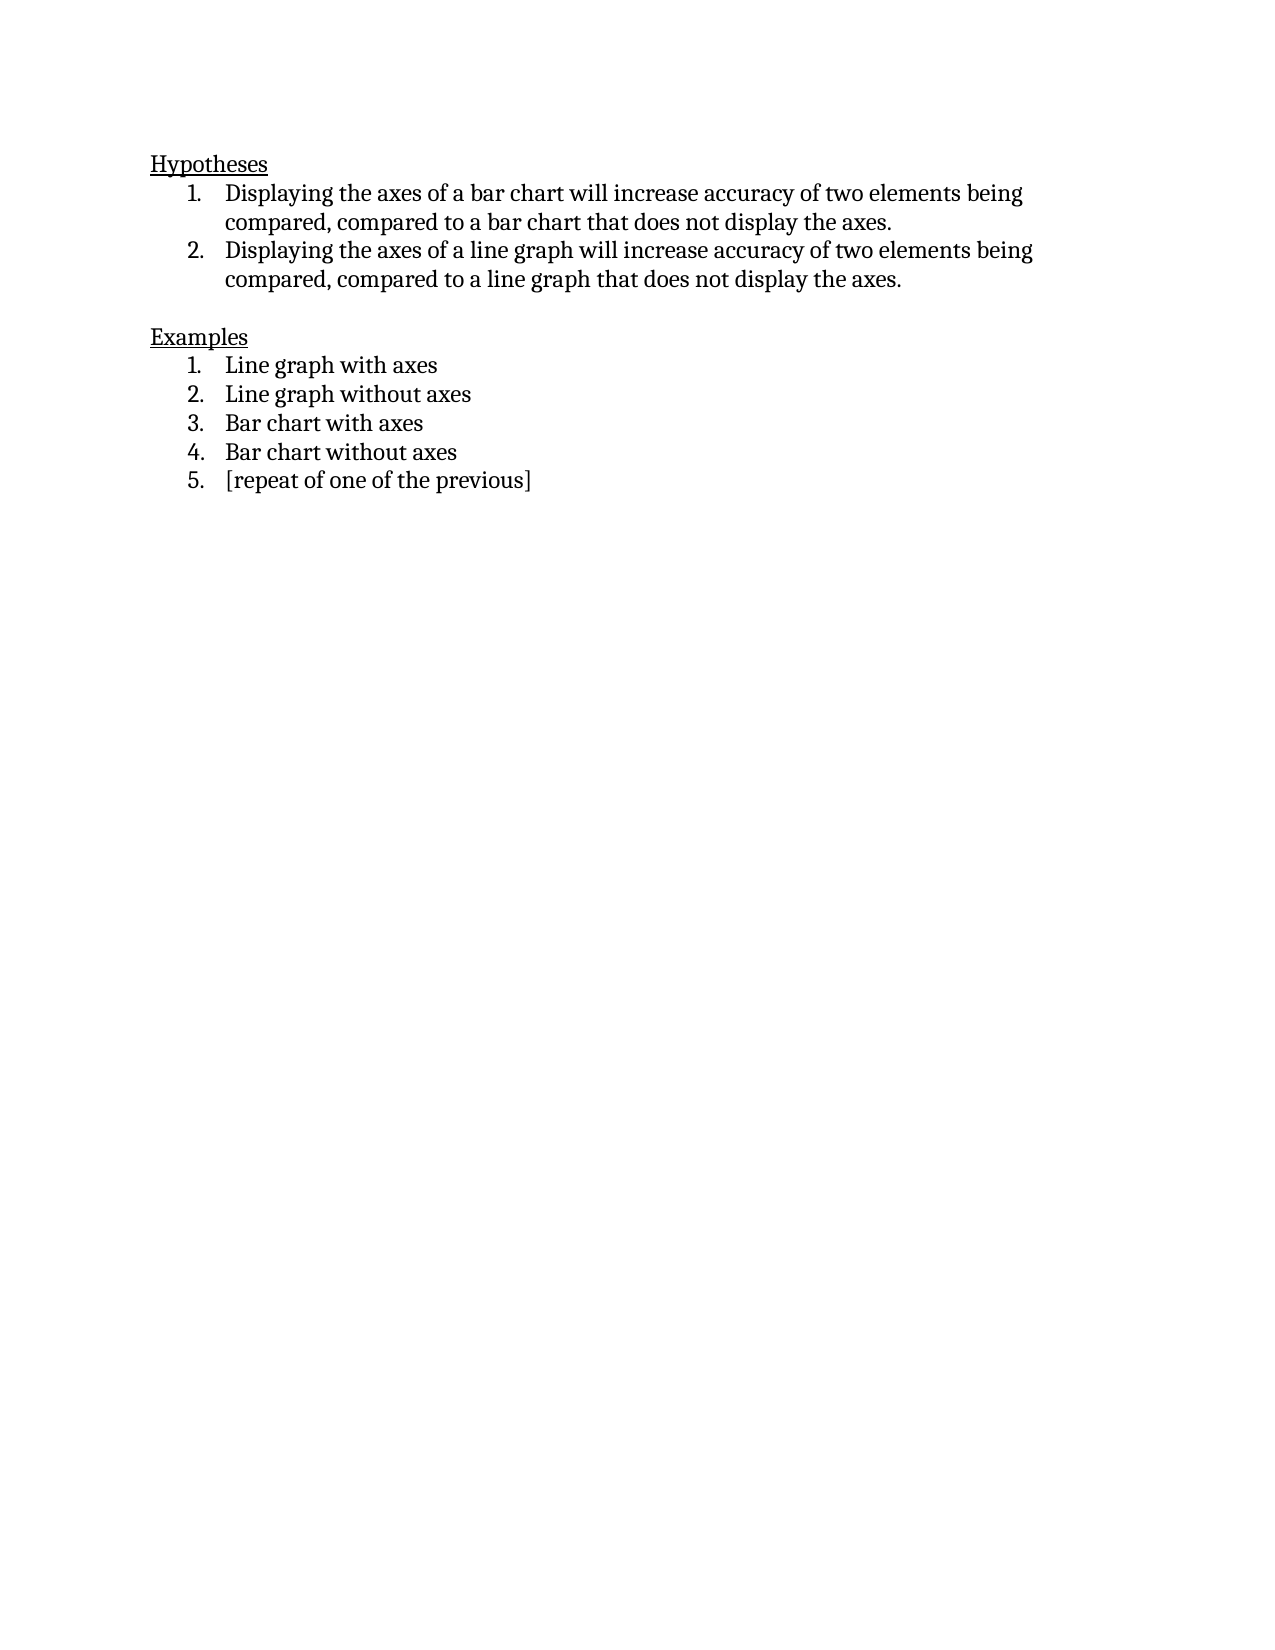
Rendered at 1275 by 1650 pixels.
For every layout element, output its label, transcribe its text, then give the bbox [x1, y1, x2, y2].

text Hypotheses [150, 150, 1125, 179]
list Bar chart without axes [187, 437, 1125, 466]
list Displaying the axes of a bar chart will increase accuracy of two elements being compared, compared to a bar chart that does not display the axes. [187, 179, 1125, 236]
list [repeat of one of the previous] [187, 466, 1125, 495]
text Examples [150, 322, 1125, 351]
list Displaying the axes of a line graph will increase accuracy of two elements being compared, compared to a line graph that does not display the axes. [187, 236, 1125, 294]
list Line graph without axes [187, 380, 1125, 409]
list Bar chart with axes [187, 409, 1125, 437]
list Line graph with axes [187, 351, 1125, 380]
